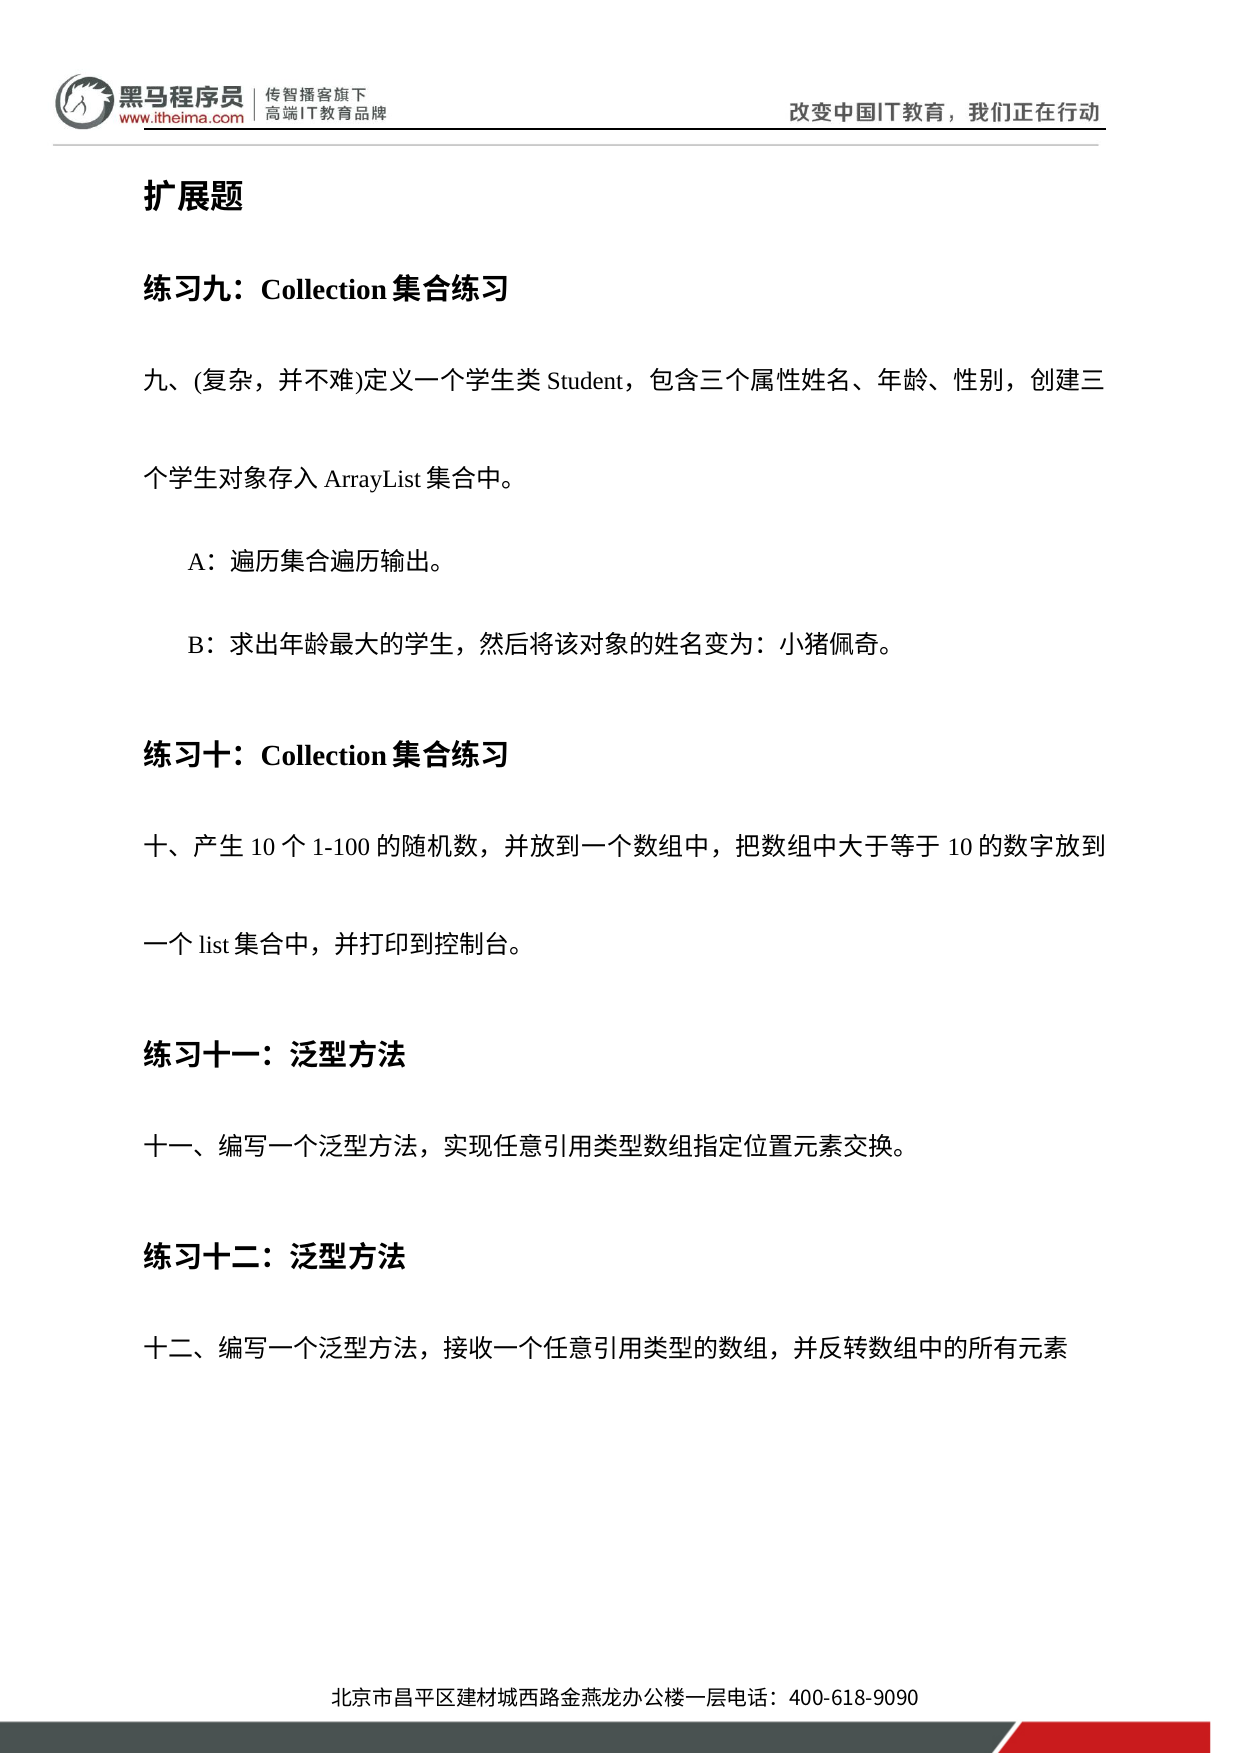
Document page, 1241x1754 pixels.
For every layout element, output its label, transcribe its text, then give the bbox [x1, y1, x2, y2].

text B：求出年龄最大的学生，然后将该对象的姓名变为：小猪佩奇。 [144, 610, 1106, 675]
list 产生10个1-100的随机数，并放到一个数组中，把数组中大于等于10的数字放到一个list集合中，并打印到控制台。 [144, 812, 1106, 975]
list 编写一个泛型方法，实现任意引用类型数组指定位置元素交换。 [144, 1112, 1106, 1177]
subtitle 练习十一：泛型方法 [144, 1020, 1106, 1085]
text A：遍历集合遍历输出。 [144, 527, 1106, 592]
subtitle 练习九：Collection集合练习 [144, 254, 1106, 319]
list 编写一个泛型方法，接收一个任意引用类型的数组，并反转数组中的所有元素 [144, 1314, 1106, 1379]
picture [0, 1662, 1211, 1753]
list (复杂，并不难)定义一个学生类Student，包含三个属性姓名、年龄、性别，创建三个学生对象存入ArrayList集合中。 [144, 346, 1106, 509]
subtitle 练习十二：泛型方法 [144, 1222, 1106, 1287]
picture [0, 3, 1202, 153]
subtitle 扩展题 [144, 162, 1106, 227]
subtitle 练习十：Collection集合练习 [144, 720, 1106, 785]
